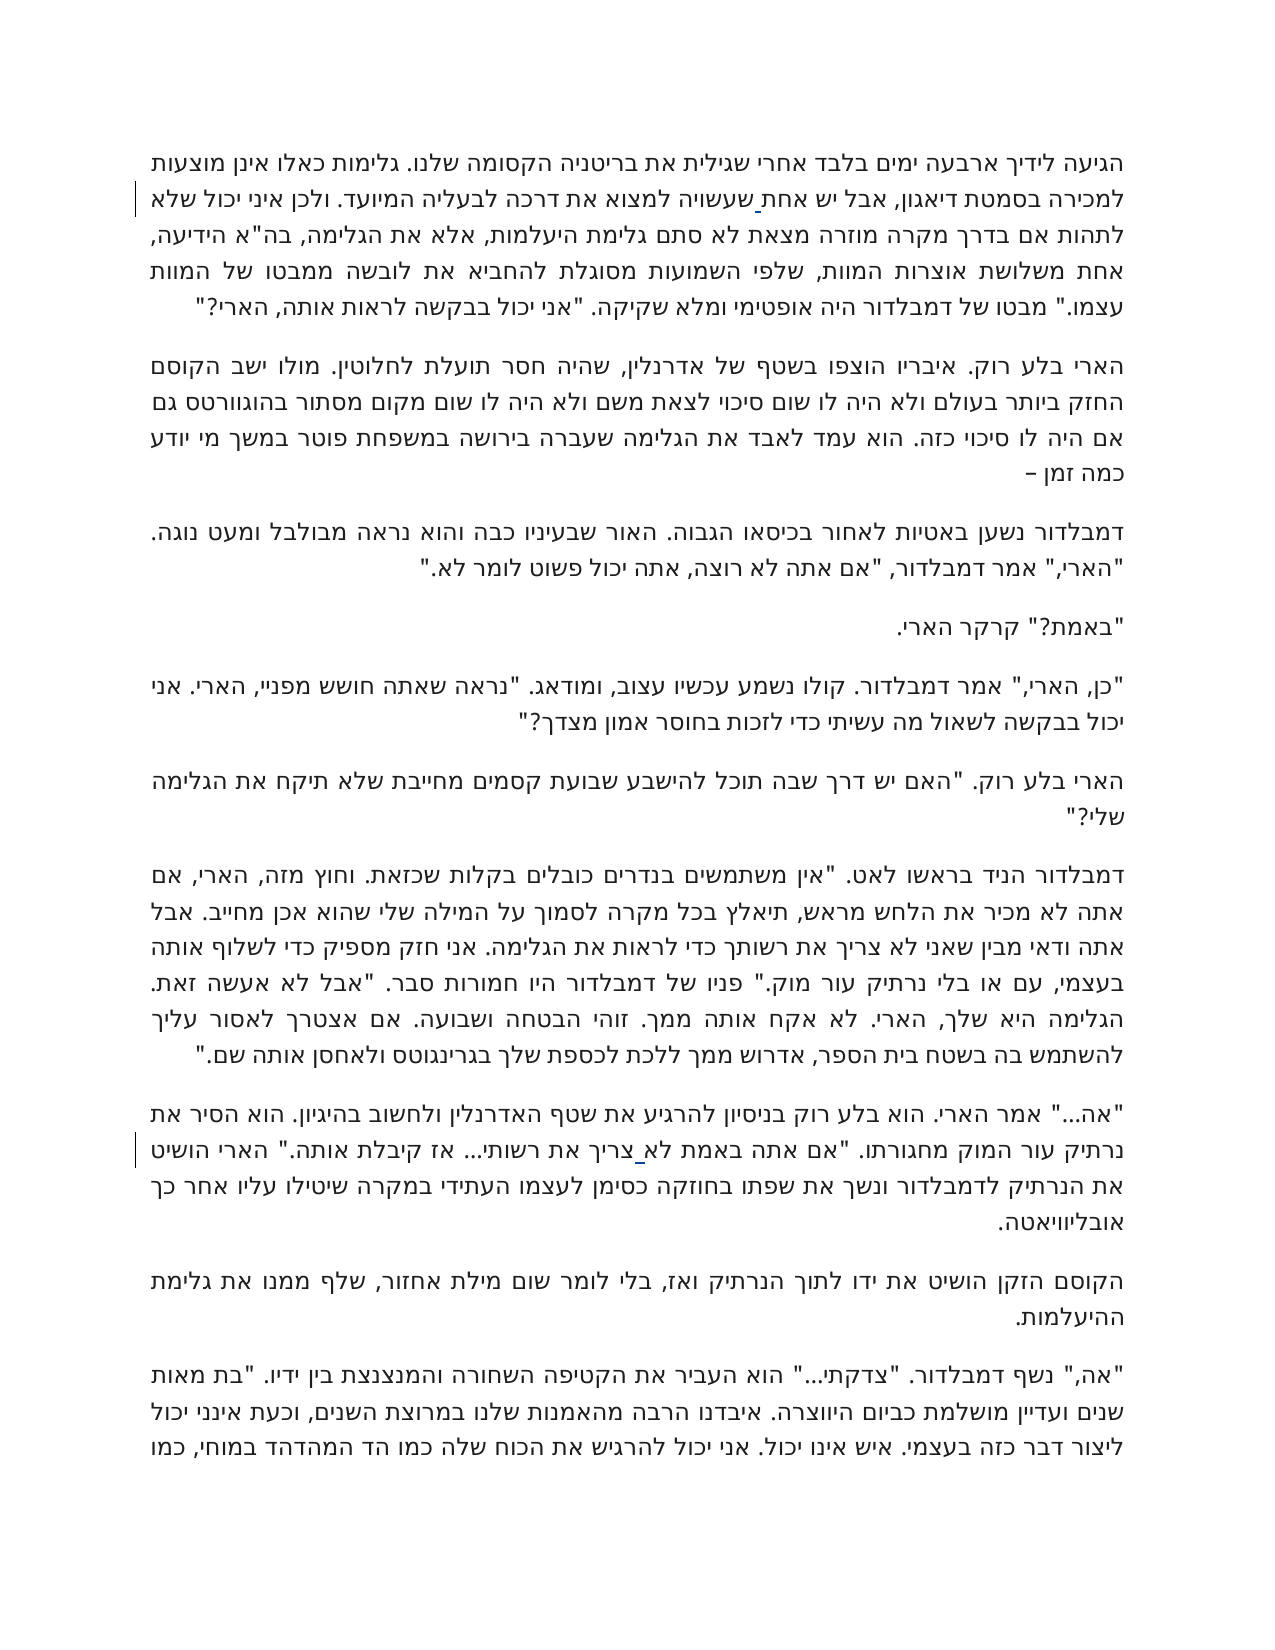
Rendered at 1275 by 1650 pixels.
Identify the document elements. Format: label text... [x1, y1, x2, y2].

text הארי בלע רוק. איבריו הוצפו בשטף של אדרנלין, שהיה חסר תועלת לחלוטין. מולו ישב הקוסם החזק ביותר בעולם ולא היה לו שום סיכוי לצאת משם ולא היה לו שום מקום מסתור בהוגוורטס גם אם היה לו סיכוי כזה. הוא עמד לאבד את הגלימה שעברה בירושה במשפחת פוטר במשך מי יודע כמה זמן – [150, 353, 1125, 492]
text "באמת?" קרקר הארי. [150, 614, 1125, 645]
text הקוסם הזקן הושיט את ידו לתוך הנרתיק ואז, בלי לומר שום מילת אחזור, שלף ממנו את גלימת ההיעלמות. [150, 1268, 1125, 1335]
text דמבלדור נשען באטיות לאחור בכיסאו הגבוה. האור שבעיניו כבה והוא נראה מבולבל ומעט נוגה. "הארי," אמר דמבלדור, "אם אתה לא רוצה, אתה יכול פשוט לומר לא." [150, 519, 1125, 586]
text "אה…" אמר הארי. הוא בלע רוק בניסיון להרגיע את שטף האדרנלין ולחשוב בהיגיון. הוא הסיר את נרתיק עור המוק מחגורתו. "אם אתה באמת לאצריך את רשותי… אז קיבלת אותה." הארי הושיט את הנרתיק לדמבלדור ונשך את שפתו בחוזקה כסימן לעצמו העתידי במקרה שיטילו עליו אחר כך אובליוויאטה. [150, 1101, 1125, 1240]
text "כן, הארי," אמר דמבלדור. קולו נשמע עכשיו עצוב, ומודאג. "נראה שאתה חושש מפניי, הארי. אני יכול בבקשה לשאול מה עשיתי כדי לזכות בחוסר אמון מצדך?" [150, 673, 1125, 740]
text הארי בלע רוק. "האם יש דרך שבה תוכל להישבע שבועת קסמים מחייבת שלא תיקח את הגלימה שלי?" [150, 768, 1125, 835]
text דמבלדור הניד בראשו לאט. "אין משתמשים בנדרים כובלים בקלות שכזאת. וחוץ מזה, הארי, אם אתה לא מכיר את הלחש מראש, תיאלץ בכל מקרה לסמוך על המילה שלי שהוא אכן מחייב. אבל אתה ודאי מבין שאני לא צריך את רשותך כדי לראות את הגלימה. אני חזק מספיק כדי לשלוף אותה בעצמי, עם או בלי נרתיק עור מוק." פניו של דמבלדור היו חמורות סבר. "אבל לא אעשה זאת. הגלימה היא שלך, הארי. לא אקח אותה ממך. זוהי הבטחה ושבועה. אם אצטרך לאסור עליך להשתמש בה בשטח בית הספר, אדרוש ממך ללכת לכספת שלך בגרינגוטס ולאחסן אותה שם." [150, 862, 1125, 1073]
